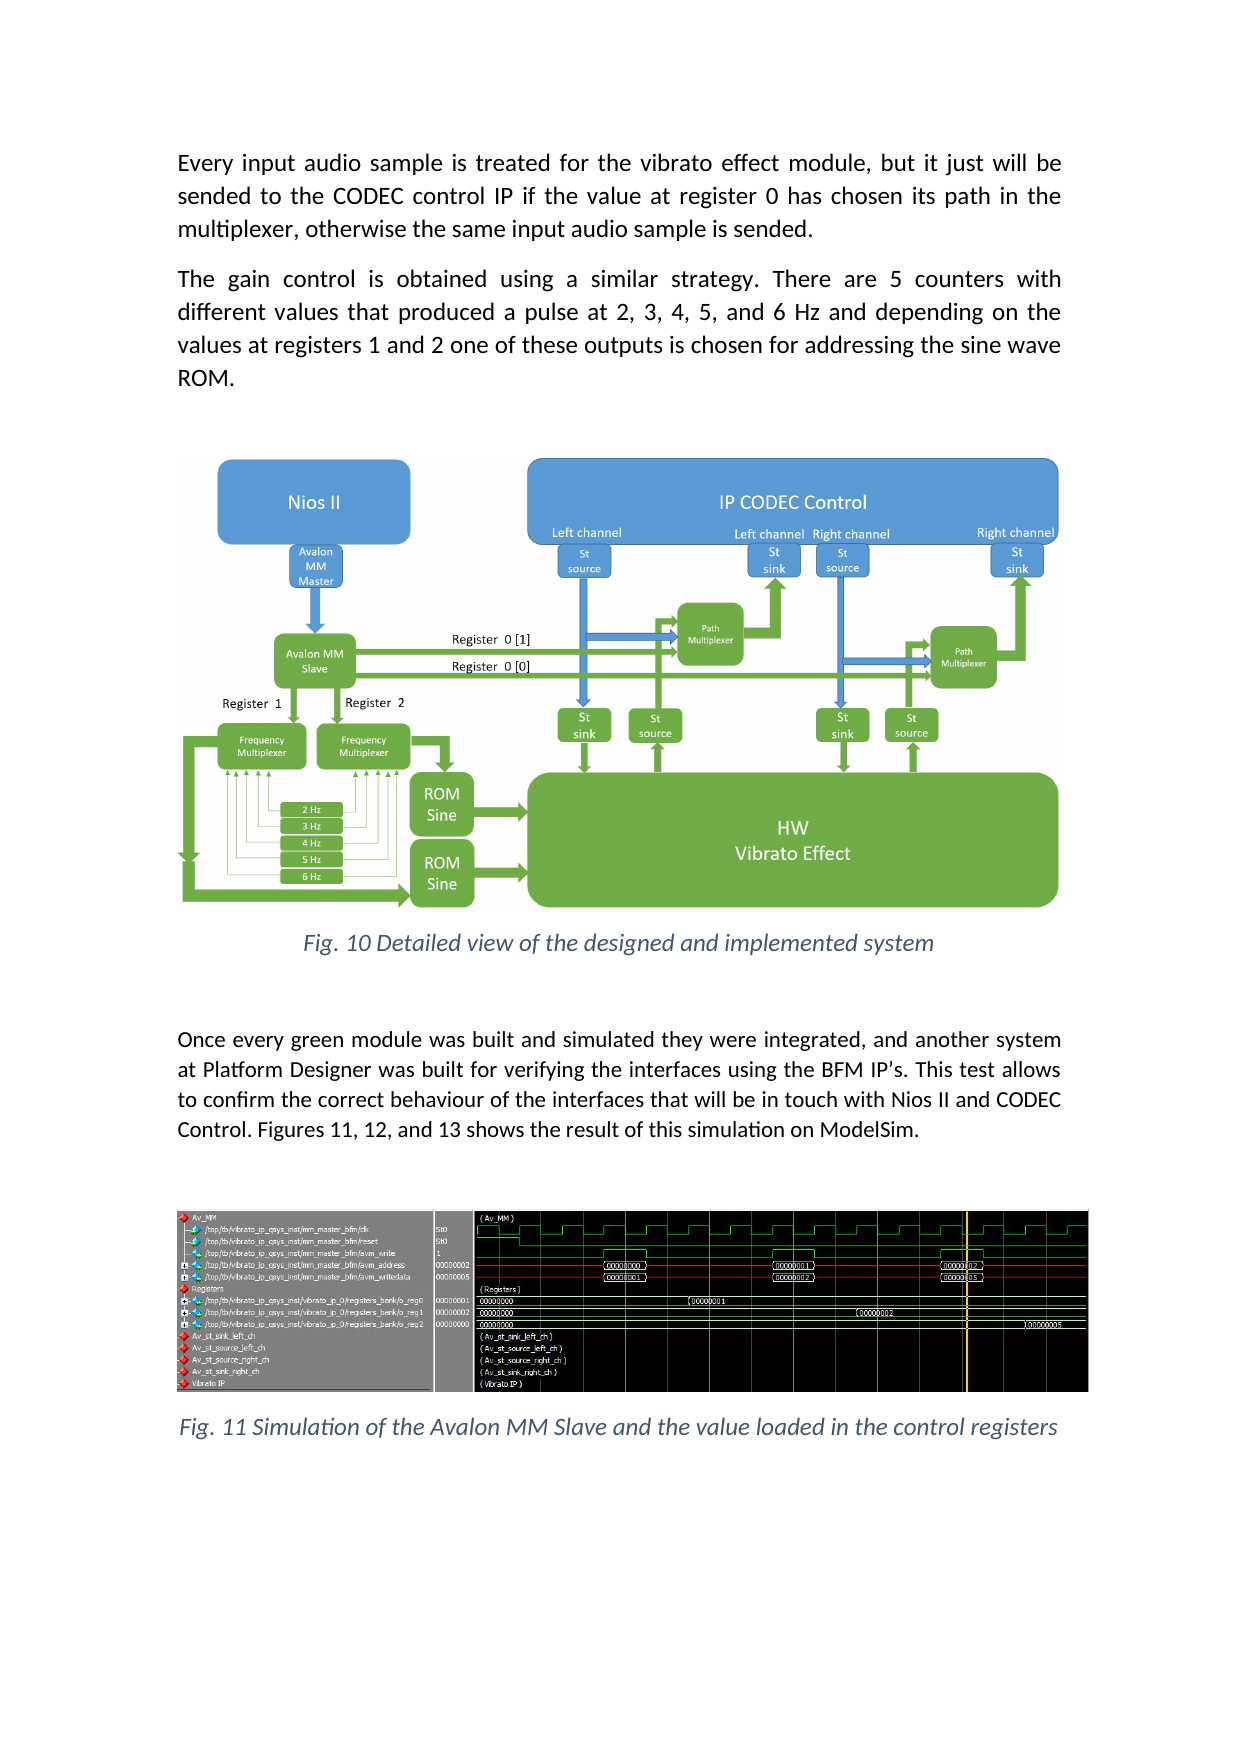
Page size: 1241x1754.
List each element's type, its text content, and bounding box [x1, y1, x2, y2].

text Fig. 10 Detailed view of the designed and implemented system [177, 927, 1063, 957]
text Fig. 11 Simulation of the Avalon MM Slave and the value loaded in the control registers [177, 1411, 1063, 1441]
text The gain control is obtained using a similar strategy. There are 5 counters with different values that produced a pulse at 2, 3, 4, 5, and 6 Hz and depending on the values at registers 1 and 2 one of these outputs is chosen for addressing the sine wave ROM. [177, 263, 1063, 392]
text Once every green module was built and simulated they were integrated, and another system at Platform Designer was built for verifying the interfaces using the BFM IP’s. This test allows to confirm the correct behaviour of the interfaces that will be in touch with Nios II and CODEC Control. Figures 11, 12, and 13 shows the result of this simulation on ModelSim. [177, 1025, 1063, 1143]
picture [177, 458, 1063, 908]
picture [177, 1209, 1090, 1392]
text Every input audio sample is treated for the vibrato effect module, but it just will be sended to the CODEC control IP if the value at register 0 has chosen its path in the multiplexer, otherwise the same input audio sample is sended. [177, 148, 1063, 244]
